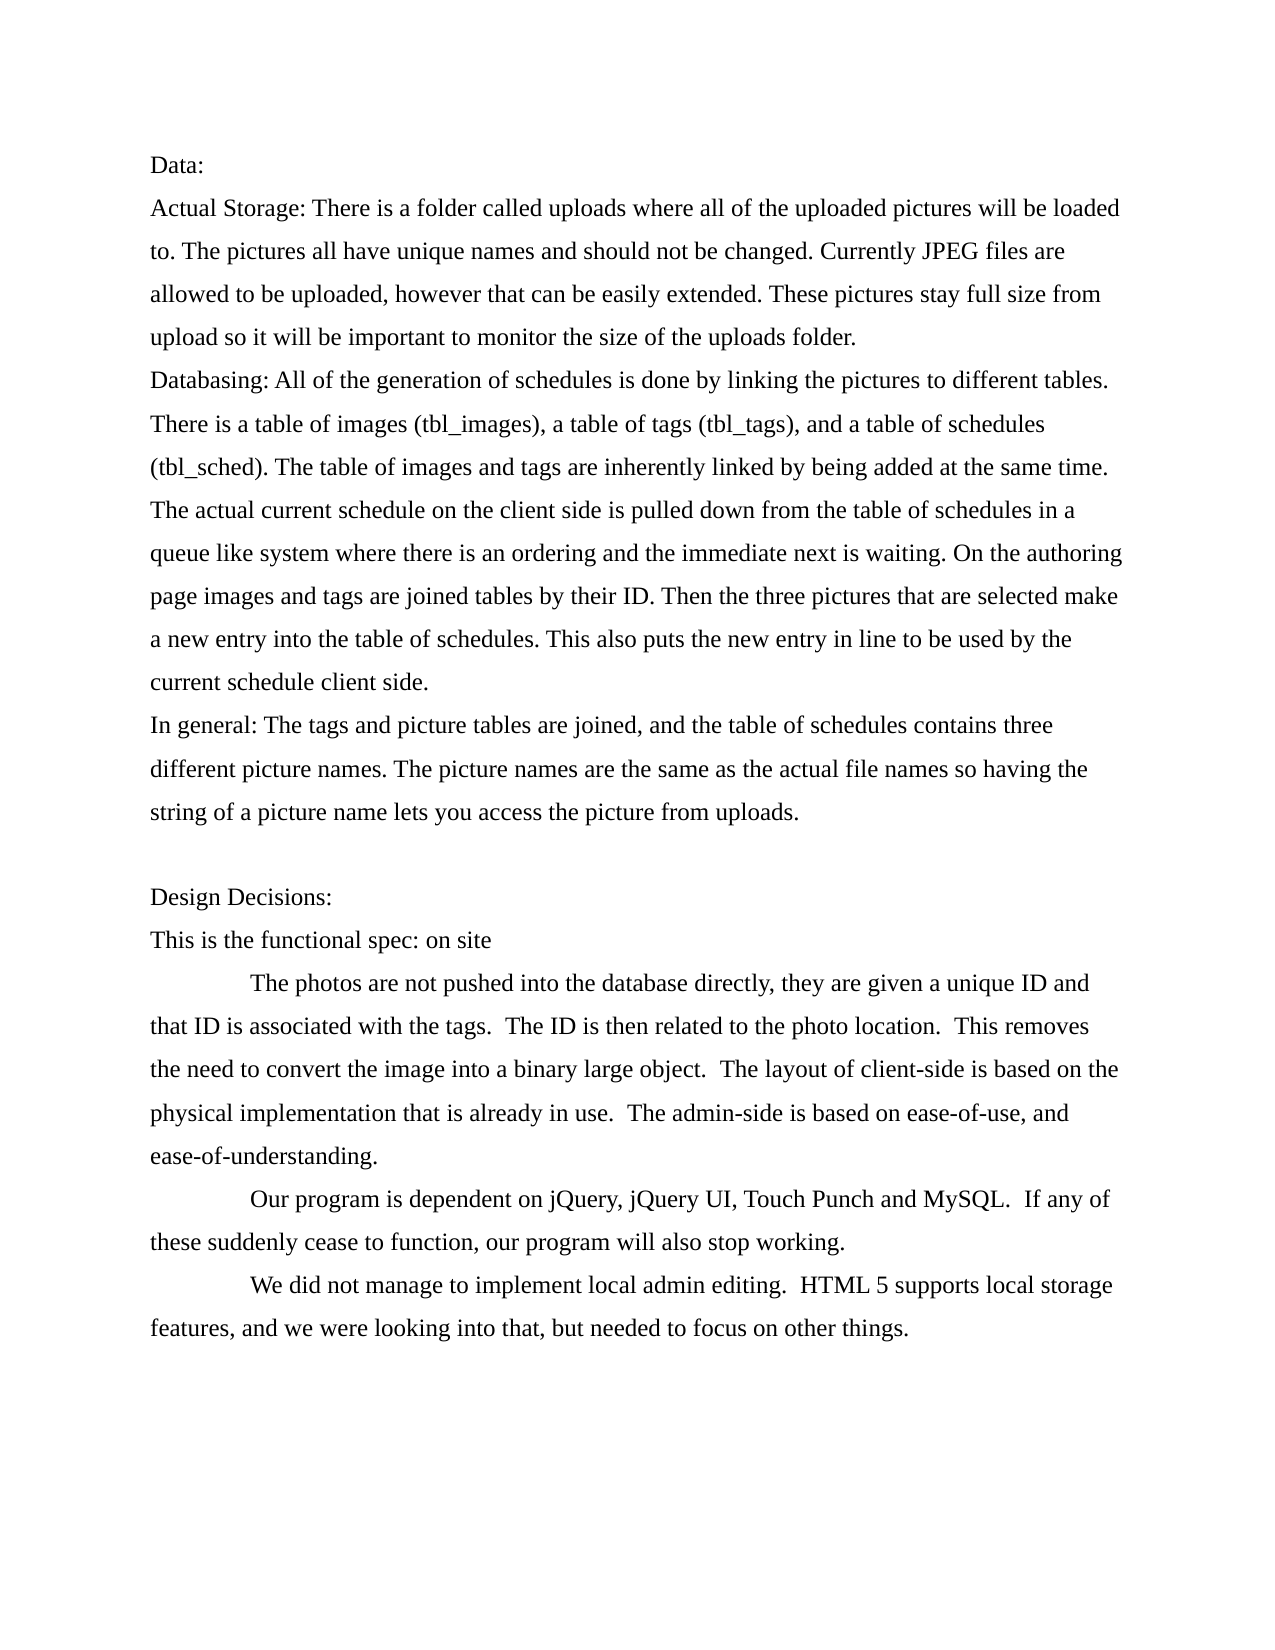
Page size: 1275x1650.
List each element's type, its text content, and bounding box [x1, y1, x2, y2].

text We did not manage to implement local admin editing. HTML 5 supports local storage features, and we were looking into that, but needed to focus on other things. [150, 1270, 1125, 1342]
text In general: The tags and picture tables are joined, and the table of schedules contains three different picture names. The picture names are the same as the actual file names so having the string of a picture name lets you access the picture from uploads. [150, 711, 1125, 826]
text Our program is dependent on jQuery, jQuery UI, Touch Punch and MySQL. If any of these suddenly cease to function, our program will also stop working. [150, 1184, 1125, 1256]
text The photos are not pushed into the database directly, they are given a unique ID and that ID is associated with the tags. The ID is then related to the photo location. This removes the need to convert the image into a binary large object. The layout of client-side is based on the physical implementation that is already in use. The admin-side is based on ease-of-use, and ease-of-understanding. [150, 968, 1125, 1169]
text Data: [150, 150, 1125, 179]
text Actual Storage: There is a folder called uploads where all of the uploaded pictures will be loaded to. The pictures all have unique names and should not be changed. Currently JPEG files are allowed to be uploaded, however that can be easily extended. These pictures stay full size from upload so it will be important to monitor the size of the uploads folder. [150, 193, 1125, 351]
text Databasing: All of the generation of schedules is done by linking the pictures to different tables. There is a table of images (tbl_images), a table of tags (tbl_tags), and a table of schedules (tbl_sched). The table of images and tags are inherently linked by being added at the same time. The actual current schedule on the client side is pulled down from the table of schedules in a queue like system where there is an ordering and the immediate next is waiting. On the authoring page images and tags are joined tables by their ID. Then the three pictures that are selected make a new entry into the table of schedules. This also puts the new entry in line to be used by the current schedule client side. [150, 366, 1125, 696]
text Design Decisions: [150, 882, 1125, 911]
text This is the functional spec: on site [150, 925, 1125, 954]
